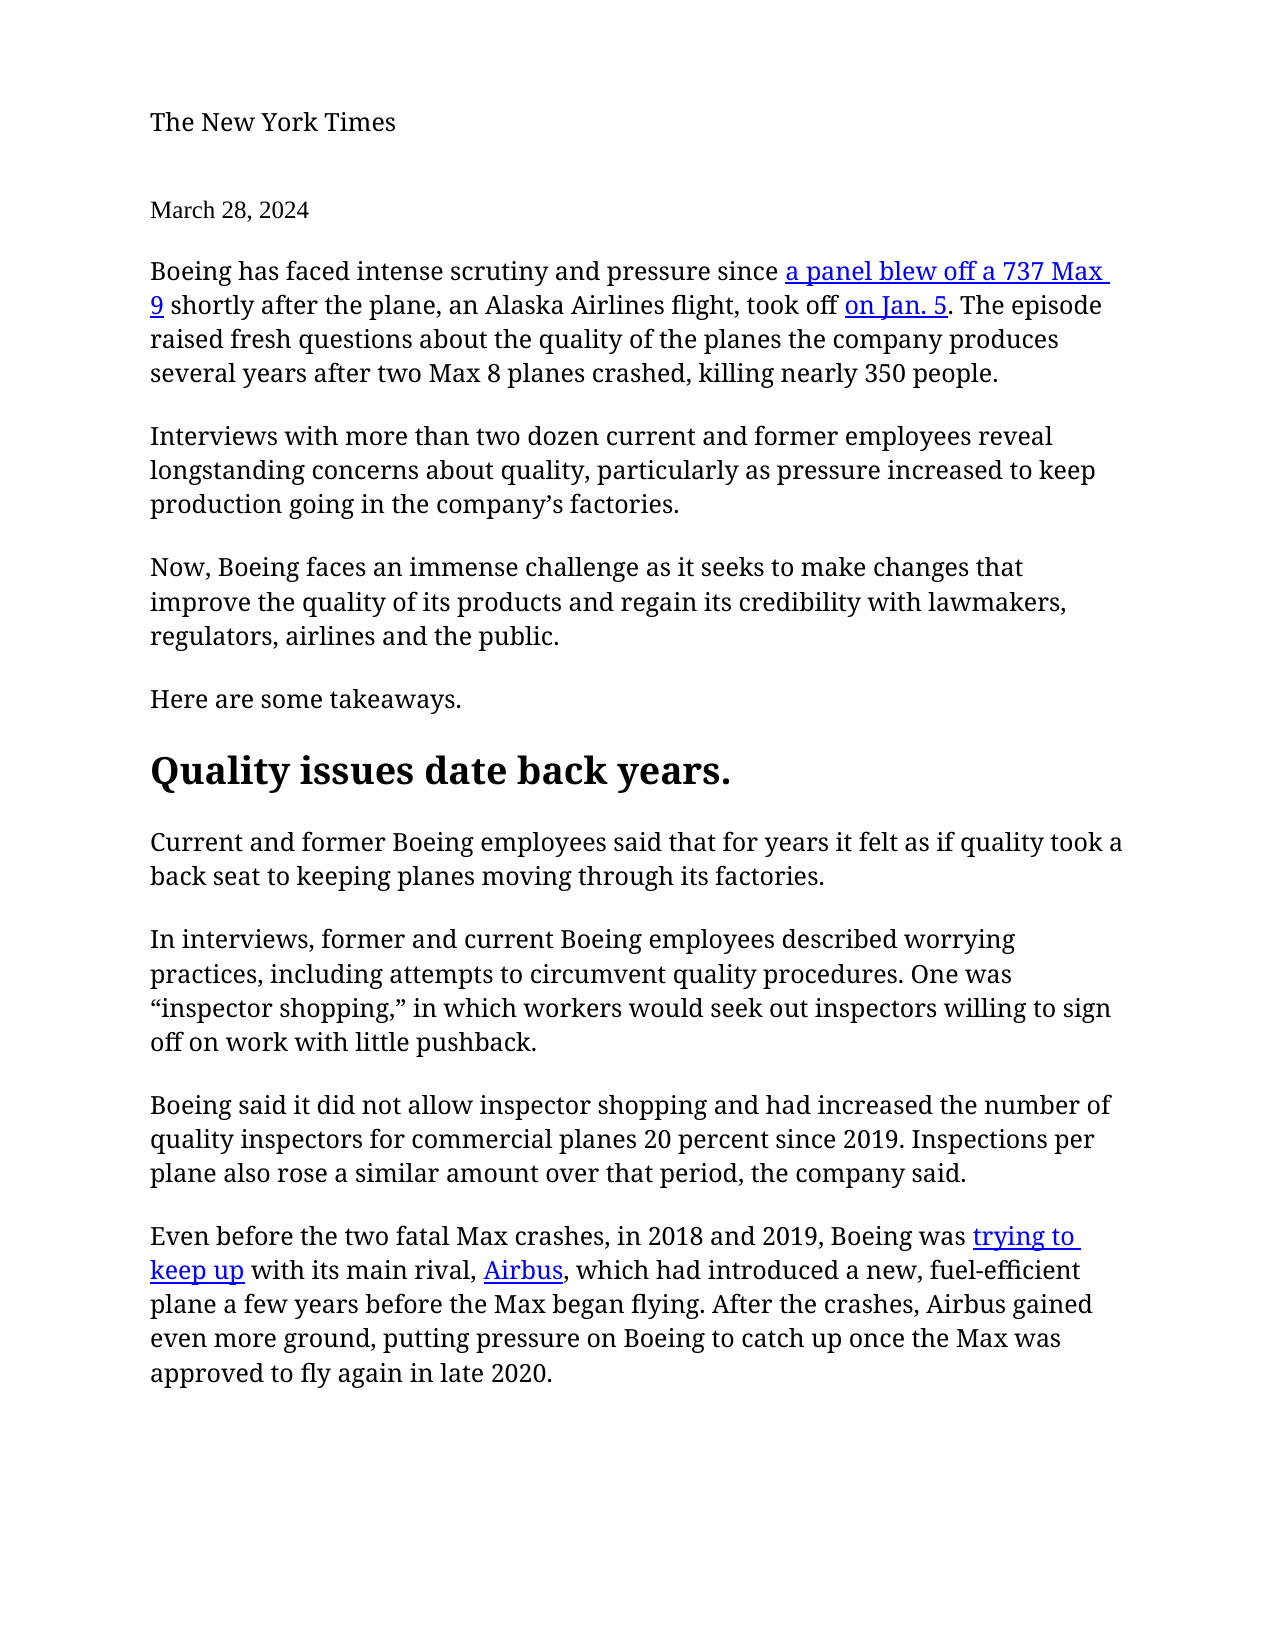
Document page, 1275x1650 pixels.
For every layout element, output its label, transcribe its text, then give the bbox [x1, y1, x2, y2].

text Boeing has faced intense scrutiny and pressure since a panel blew off a 737 Max 9 shortly after the plane, an Alaska Airlines flight, took off on Jan. 5. The episode raised fresh questions about the quality of the planes the company produces several years after two Max 8 planes crashed, killing nearly 350 people. [150, 253, 1125, 389]
text Even before the two fatal Max crashes, in 2018 and 2019, Boeing was trying to keep up with its main rival, Airbus, which had introduced a new, fuel-efficient plane a few years before the Max began flying. After the crashes, Airbus gained even more ground, putting pressure on Boeing to catch up once the Max was approved to fly again in late 2020. [150, 1219, 1125, 1389]
text Quality issues date back years. [150, 745, 1125, 796]
text Current and former Boeing employees said that for years it felt as if quality took a back seat to keeping planes moving through its factories. [150, 825, 1125, 893]
text Boeing said it did not allow inspector shopping and had increased the number of quality inspectors for commercial planes 20 percent since 2019. Inspections per plane also rose a similar amount over that period, the company said. [150, 1088, 1125, 1190]
text Interviews with more than two dozen current and former employees reveal longstanding concerns about quality, particularly as pressure increased to keep production going in the company’s factories. [150, 419, 1125, 521]
text Now, Boeing faces an immense challenge as it seeks to make changes that improve the quality of its products and regain its credibility with lawmakers, regulators, airlines and the public. [150, 550, 1125, 652]
text In interviews, former and current Boeing employees described worrying practices, including attempts to circumvent quality procedures. One was “inspector shopping,” in which workers would seek out inspectors willing to sign off on work with little pushback. [150, 922, 1125, 1058]
text Here are some takeaways. [150, 681, 1125, 716]
text March 28, 2024 [150, 195, 1125, 224]
